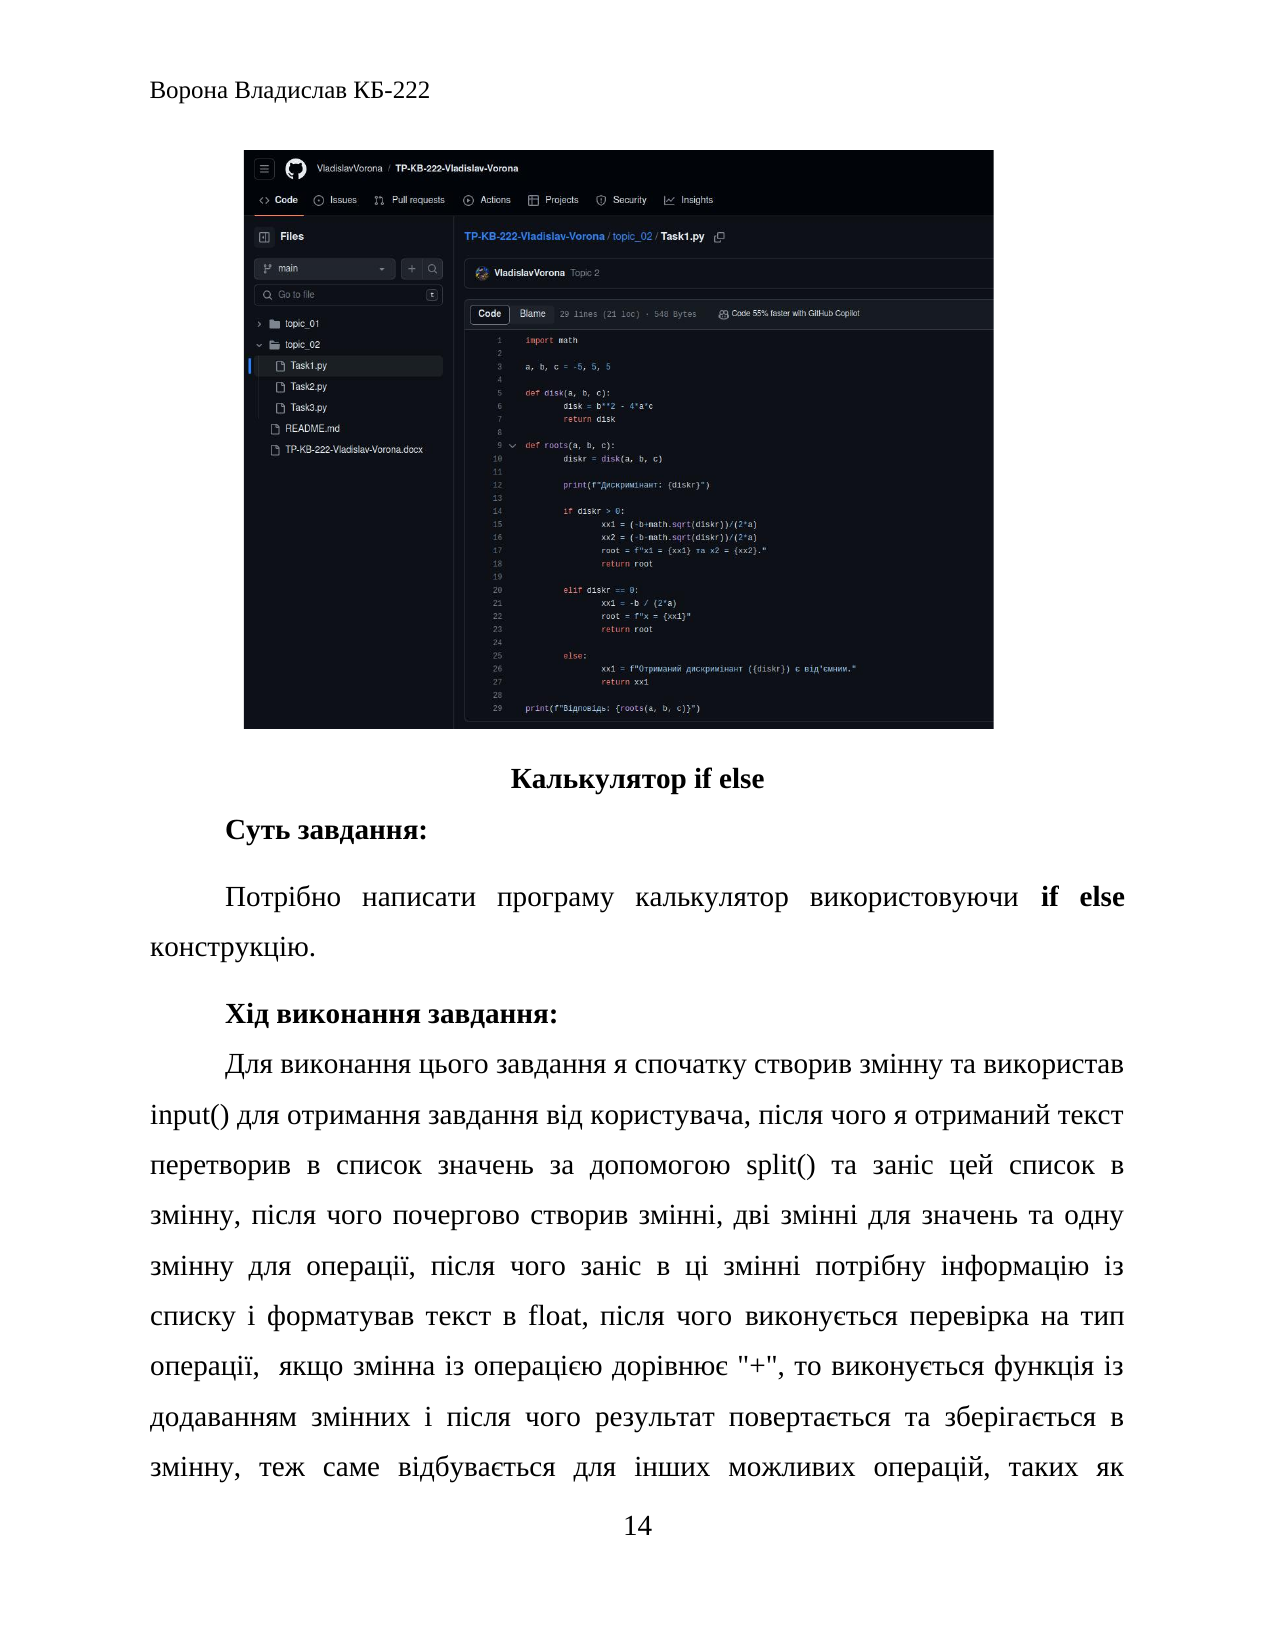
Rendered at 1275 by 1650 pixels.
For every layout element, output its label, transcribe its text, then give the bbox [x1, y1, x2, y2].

text Потрібно написати програму калькулятор використовуючи if else конструкцію. [150, 879, 1125, 963]
subtitle Хід виконання завдання: [150, 996, 1125, 1030]
subtitle Калькулятор if else [150, 762, 1125, 795]
text Суть завдання: [150, 812, 1125, 845]
